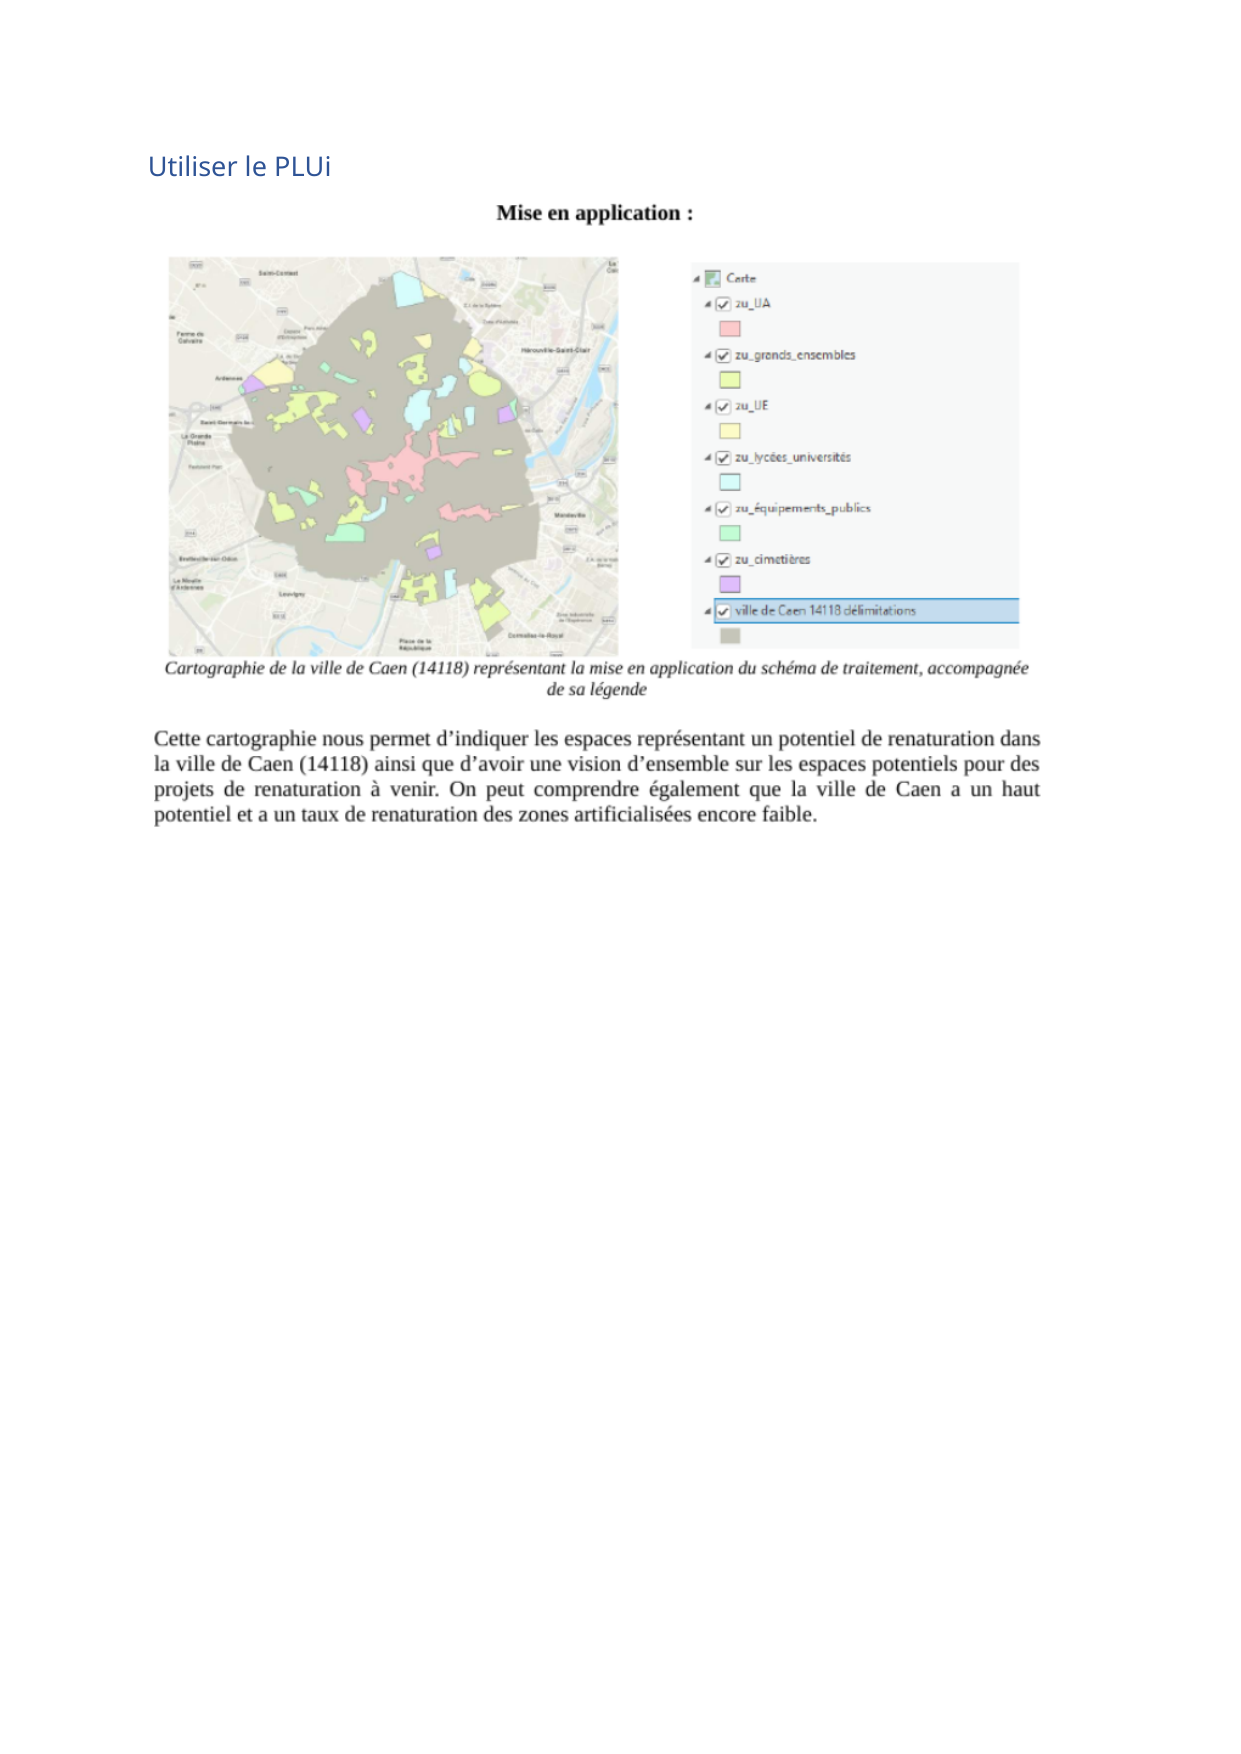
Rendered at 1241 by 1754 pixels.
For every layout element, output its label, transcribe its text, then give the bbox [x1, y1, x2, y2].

picture [147, 187, 1093, 845]
subtitle Utiliser le PLUi [148, 148, 1093, 184]
